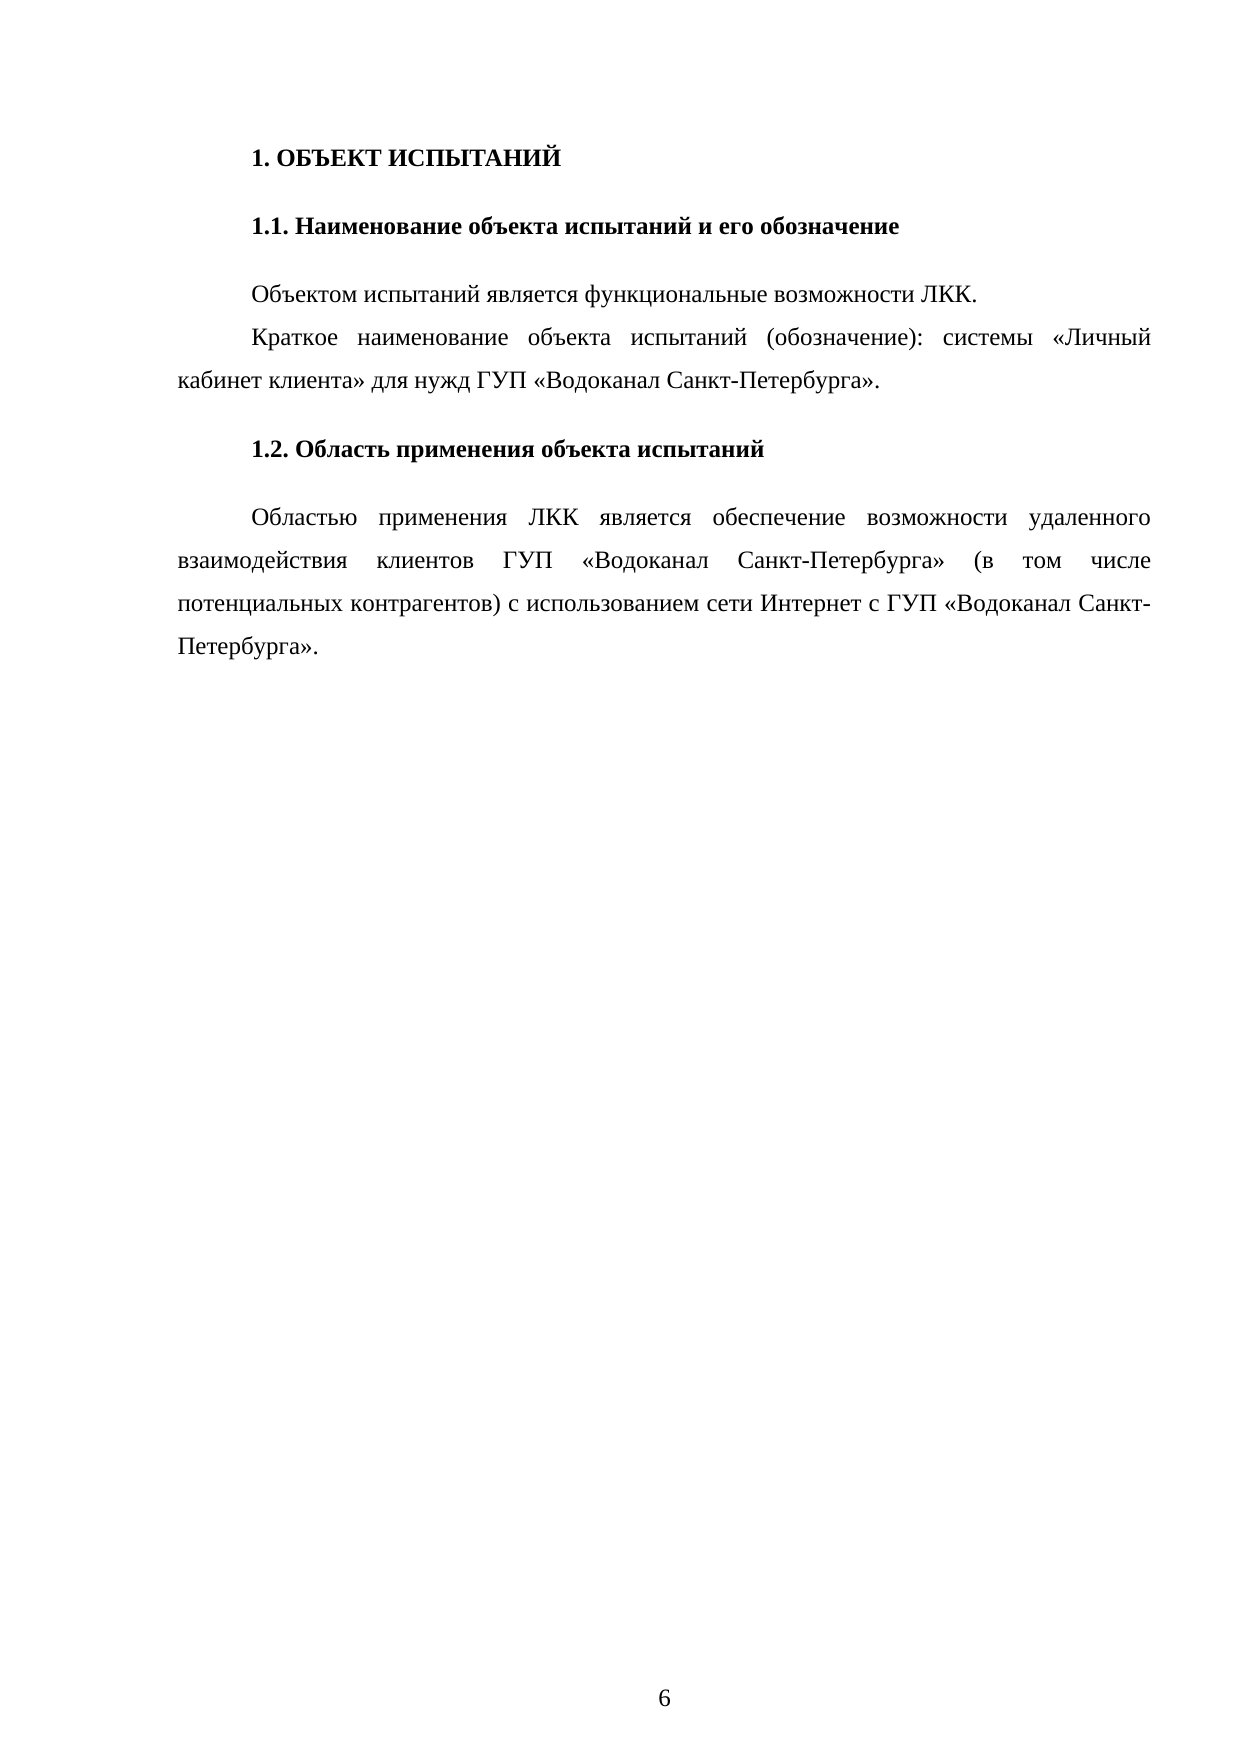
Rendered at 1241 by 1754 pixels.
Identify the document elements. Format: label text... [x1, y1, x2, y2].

text Областью применения ЛКК является обеспечение возможности удаленного взаимодействия клиентов ГУП «Водоканал Санкт-Петербурга» (в том числе потенциальных контрагентов) с использованием сети Интернет с ГУП «Водоканал Санкт-Петербурга». [177, 502, 1152, 660]
subtitle Область применения объекта испытаний [177, 434, 1152, 462]
text Объектом испытаний является функциональные возможности ЛКК. [177, 279, 1152, 308]
text Краткое наименование объекта испытаний (обозначение): системы «Личный кабинет клиента» для нужд ГУП «Водоканал Санкт-Петербурга». [177, 322, 1152, 394]
subtitle Объект испытаний [177, 143, 1152, 172]
subtitle Наименование объекта испытаний и его обозначение [177, 211, 1152, 240]
